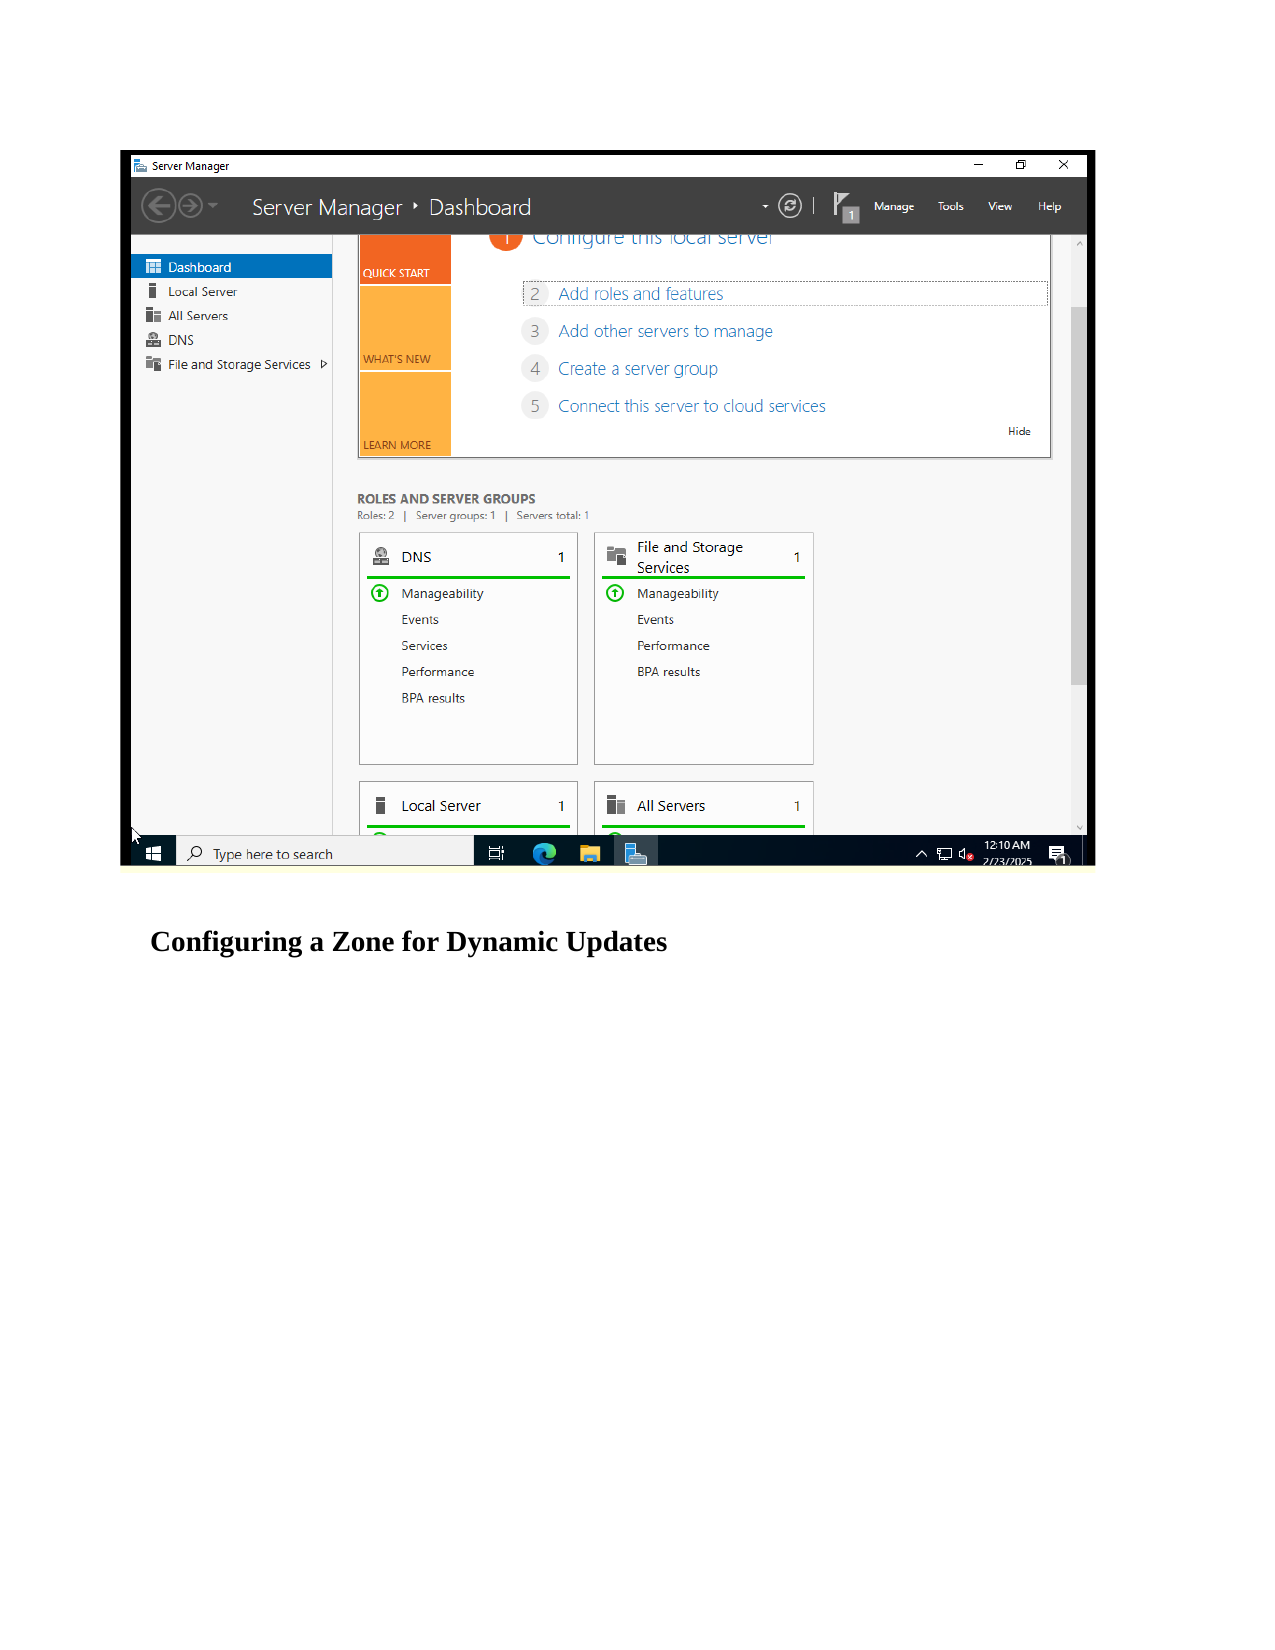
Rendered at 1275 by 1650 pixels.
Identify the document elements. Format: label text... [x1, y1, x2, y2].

subtitle Configuring a Zone for Dynamic Updates [150, 924, 1125, 958]
picture [120, 150, 1096, 873]
